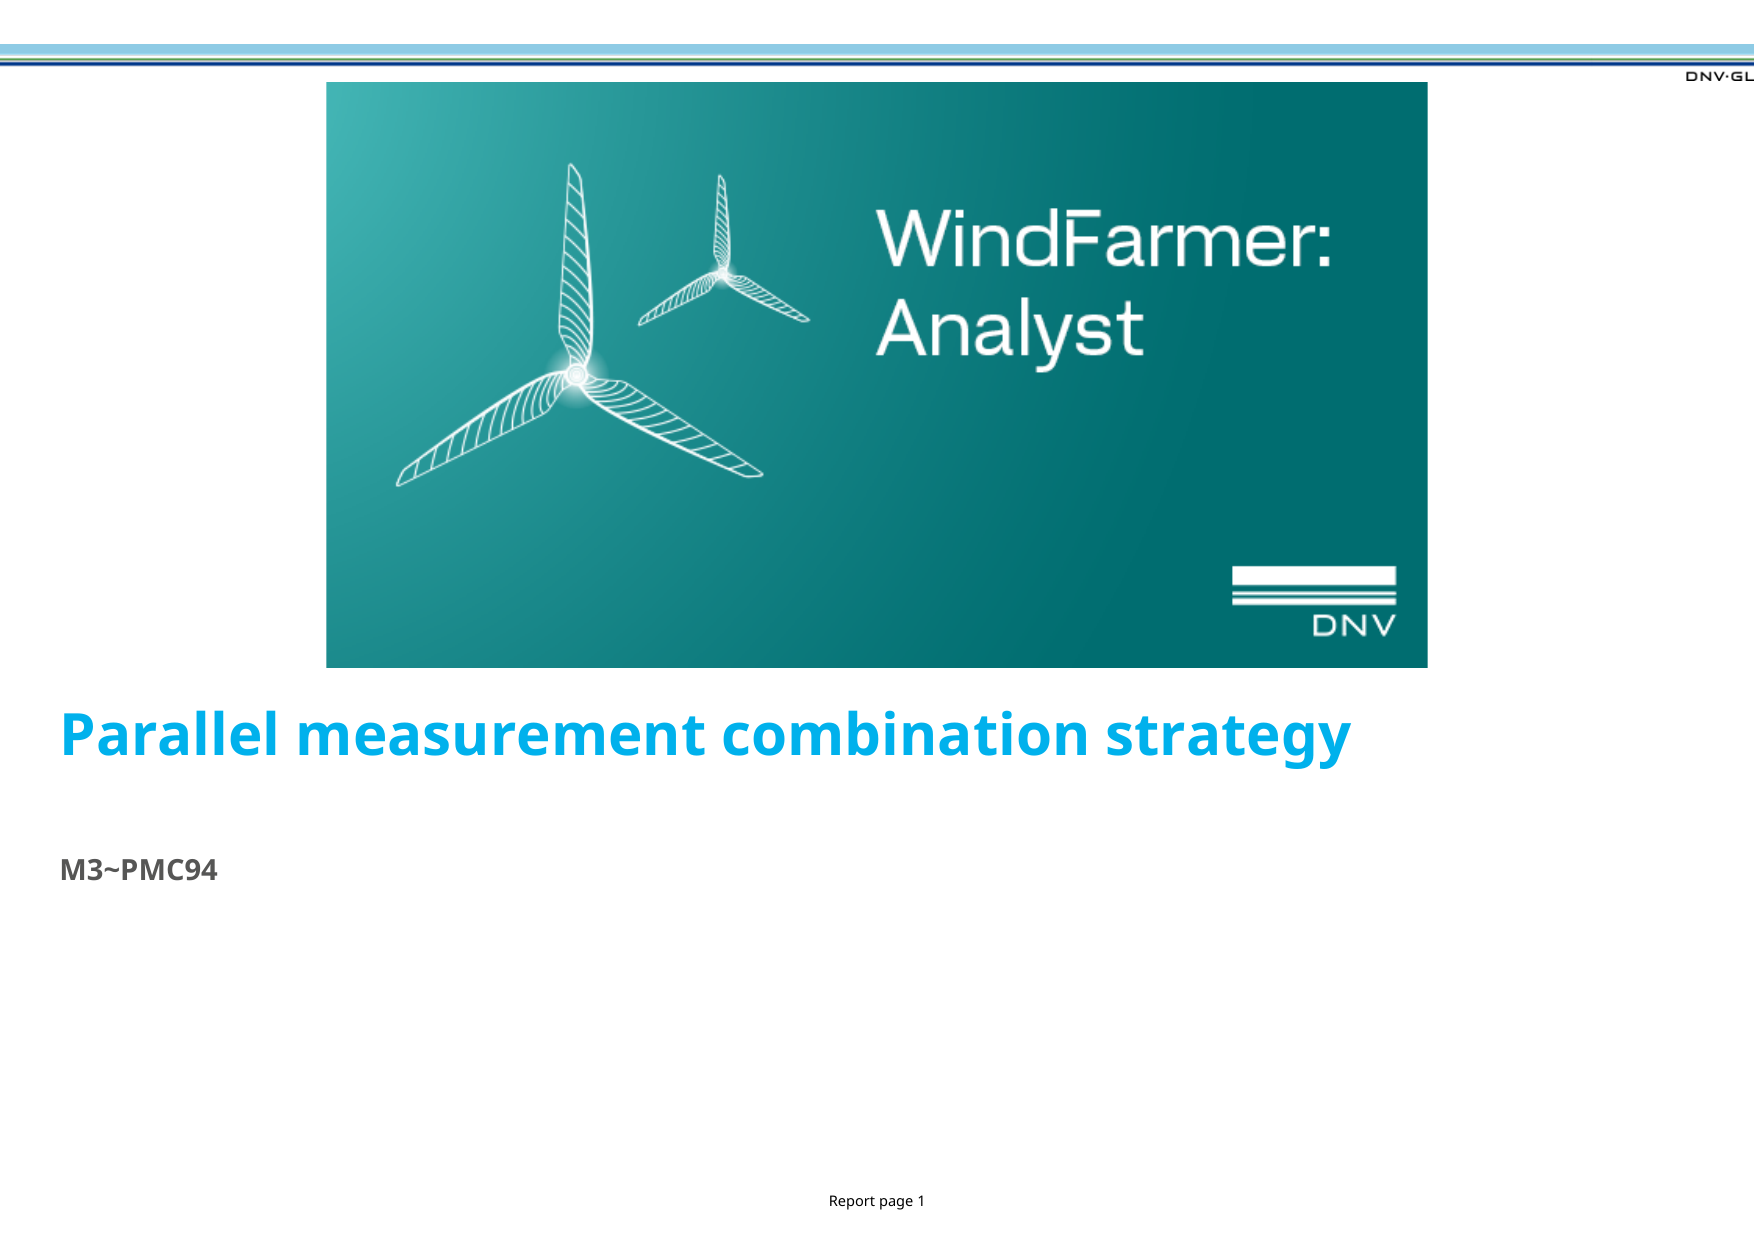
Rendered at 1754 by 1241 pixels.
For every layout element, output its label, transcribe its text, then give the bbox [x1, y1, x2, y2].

title Parallel measurement combination strategy [59, 693, 1695, 773]
picture [0, 44, 1754, 81]
picture [326, 82, 1428, 668]
subtitle M3~PMC94 [59, 849, 1695, 888]
